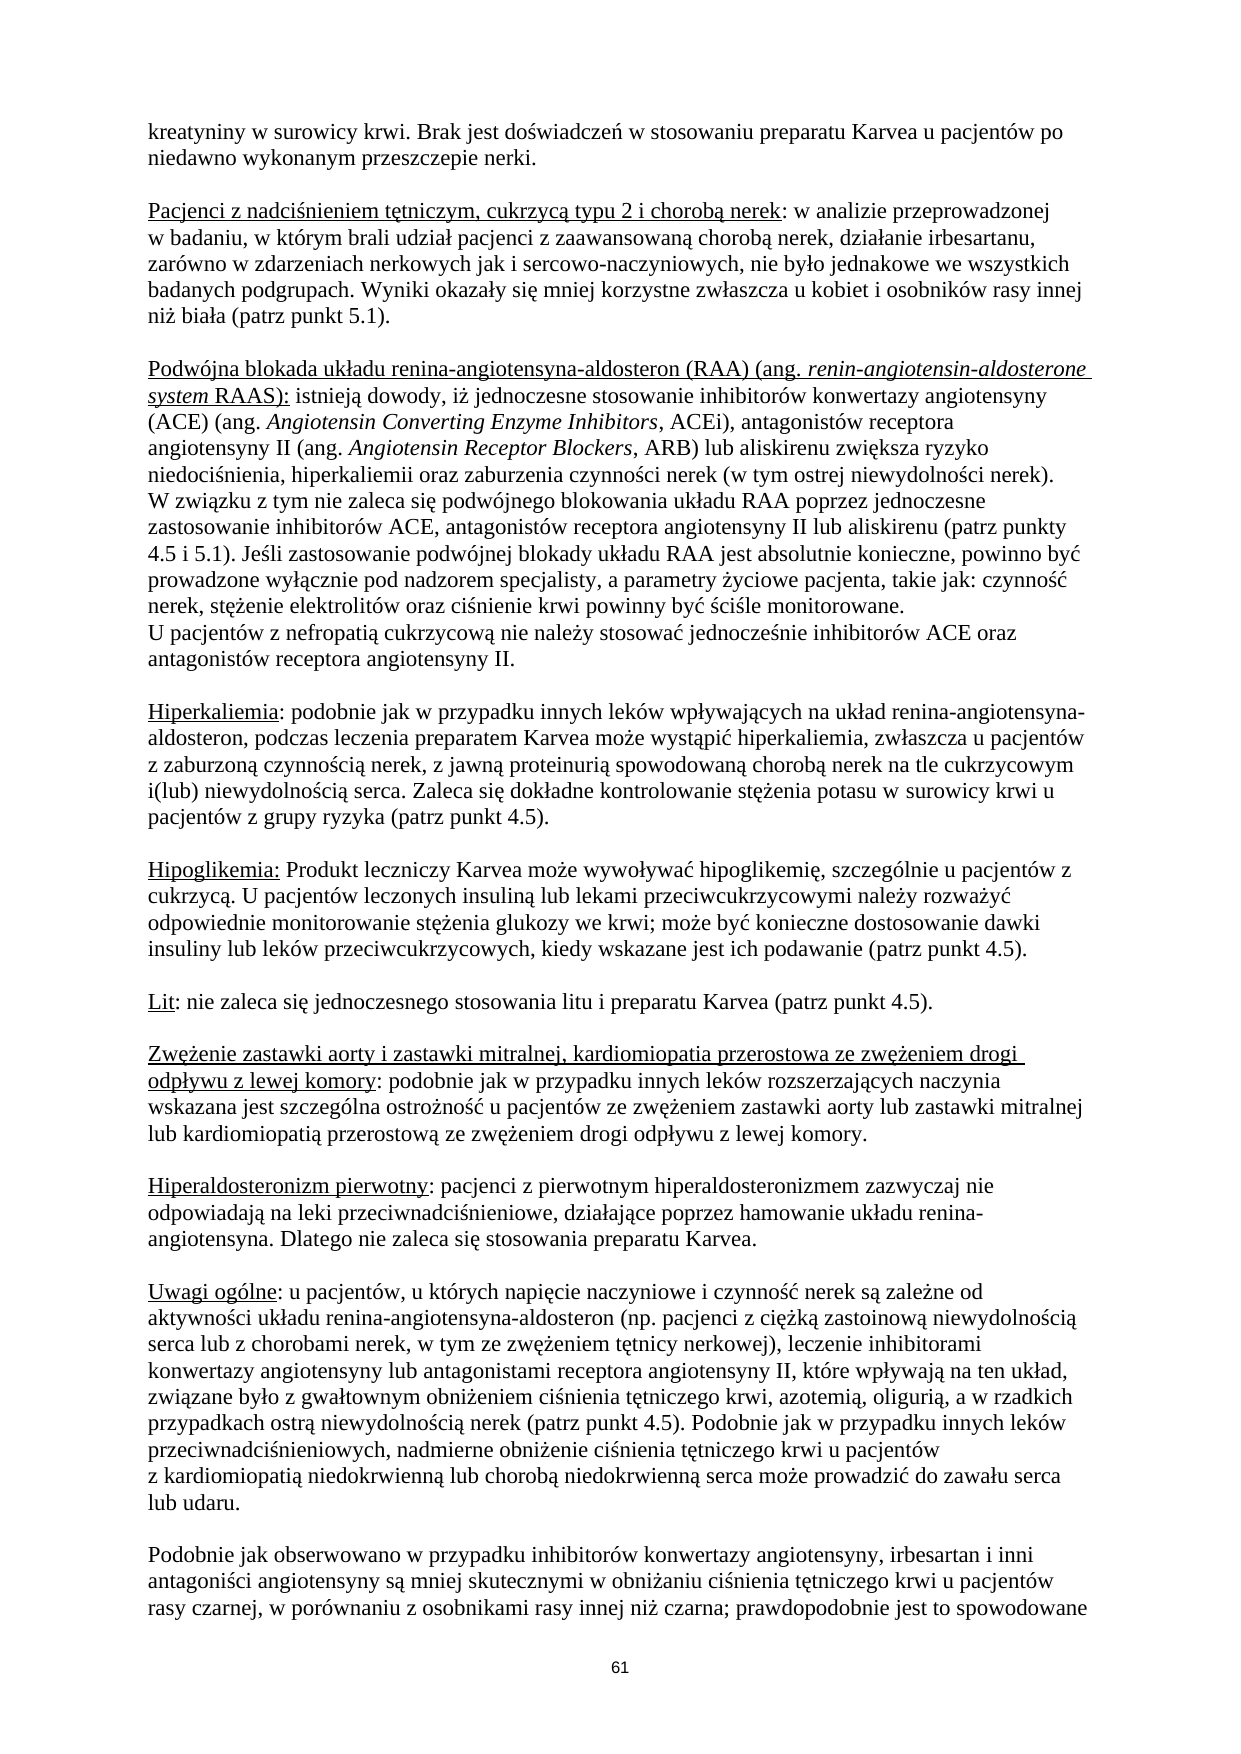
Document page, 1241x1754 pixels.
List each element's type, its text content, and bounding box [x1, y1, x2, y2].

text Zwężenie zastawki aorty i zastawki mitralnej, kardiomiopatia przerostowa ze zwężeniem drogi odpływu z lewej komory: podobnie jak w przypadku innych leków rozszerzających naczynia wskazana jest szczególna ostrożność u pacjentów ze zwężeniem zastawki aorty lub zastawki mitralnej lub kardiomiopatią przerostową ze zwężeniem drogi odpływu z lewej komory. [148, 1041, 1093, 1146]
text Pacjenci z nadciśnieniem tętniczym, cukrzycą typu 2 i chorobą nerek: w analizie przeprowadzonej w badaniu, w którym brali udział pacjenci z zaawansowaną chorobą nerek, działanie irbesartanu, zarówno w zdarzeniach nerkowych jak i sercowo-naczyniowych, nie było jednakowe we wszystkich badanych podgrupach. Wyniki okazały się mniej korzystne zwłaszcza u kobiet i osobników rasy innej niż biała (patrz punkt 5.1). [148, 197, 1093, 329]
text Podwójna blokada układu renina-angiotensyna-aldosteron (RAA) (ang. renin-angiotensin-aldosterone system RAAS): istnieją dowody, iż jednoczesne stosowanie inhibitorów konwertazy angiotensyny (ACE) (ang. Angiotensin Converting Enzyme Inhibitors, ACEi), antagonistów receptora angiotensyny II (ang. Angiotensin Receptor Blockers, ARB) lub aliskirenu zwiększa ryzyko niedociśnienia, hiperkaliemii oraz zaburzenia czynności nerek (w tym ostrej niewydolności nerek). W związku z tym nie zaleca się podwójnego blokowania układu RAA poprzez jednoczesne zastosowanie inhibitorów ACE, antagonistów receptora angiotensyny II lub aliskirenu (patrz punkty 4.5 i 5.1). Jeśli zastosowanie podwójnej blokady układu RAA jest absolutnie konieczne, powinno być prowadzone wyłącznie pod nadzorem specjalisty, a parametry życiowe pacjenta, takie jak: czynność nerek, stężenie elektrolitów oraz ciśnienie krwi powinny być ściśle monitorowane. [148, 355, 1093, 619]
text Uwagi ogólne: u pacjentów, u których napięcie naczyniowe i czynność nerek są zależne od aktywności układu renina-angiotensyna-aldosteron (np. pacjenci z ciężką zastoinową niewydolnością serca lub z chorobami nerek, w tym ze zwężeniem tętnicy nerkowej), leczenie inhibitorami konwertazy angiotensyny lub antagonistami receptora angiotensyny II, które wpływają na ten układ, związane było z gwałtownym obniżeniem ciśnienia tętniczego krwi, azotemią, oligurią, a w rzadkich przypadkach ostrą niewydolnością nerek (patrz punkt 4.5). Podobnie jak w przypadku innych leków przeciwnadciśnieniowych, nadmierne obniżenie ciśnienia tętniczego krwi u pacjentów z kardiomiopatią niedokrwienną lub chorobą niedokrwienną serca może prowadzić do zawału serca lub udaru. [148, 1278, 1093, 1515]
text U pacjentów z nefropatią cukrzycową nie należy stosować jednocześnie inhibitorów ACE oraz antagonistów receptora angiotensyny II. [148, 619, 1093, 672]
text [148, 1541, 1093, 1620]
text Hipoglikemia: Produkt leczniczy Karvea może wywoływać hipoglikemię, szczególnie u pacjentów z cukrzycą. U pacjentów leczonych insuliną lub lekami przeciwcukrzycowymi należy rozważyć odpowiednie monitorowanie stężenia glukozy we krwi; może być konieczne dostosowanie dawki insuliny lub leków przeciwcukrzycowych, kiedy wskazane jest ich podawanie (patrz punkt 4.5). [148, 856, 1093, 961]
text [148, 118, 1093, 171]
text Hiperaldosteronizm pierwotny: pacjenci z pierwotnym hiperaldosteronizmem zazwyczaj nie odpowiadają na leki przeciwnadciśnieniowe, działające poprzez hamowanie układu renina-angiotensyna. Dlatego nie zaleca się stosowania preparatu Karvea. [148, 1172, 1093, 1251]
text Lit: nie zaleca się jednoczesnego stosowania litu i preparatu Karvea (patrz punkt 4.5). [148, 988, 1093, 1014]
text Hiperkaliemia: podobnie jak w przypadku innych leków wpływających na układ renina-angiotensyna-aldosteron, podczas leczenia preparatem Karvea może wystąpić hiperkaliemia, zwłaszcza u pacjentów z zaburzoną czynnością nerek, z jawną proteinurią spowodowaną chorobą nerek na tle cukrzycowym i(lub) niewydolnością serca. Zaleca się dokładne kontrolowanie stężenia potasu w surowicy krwi u pacjentów z grupy ryzyka (patrz punkt 4.5). [148, 698, 1093, 830]
